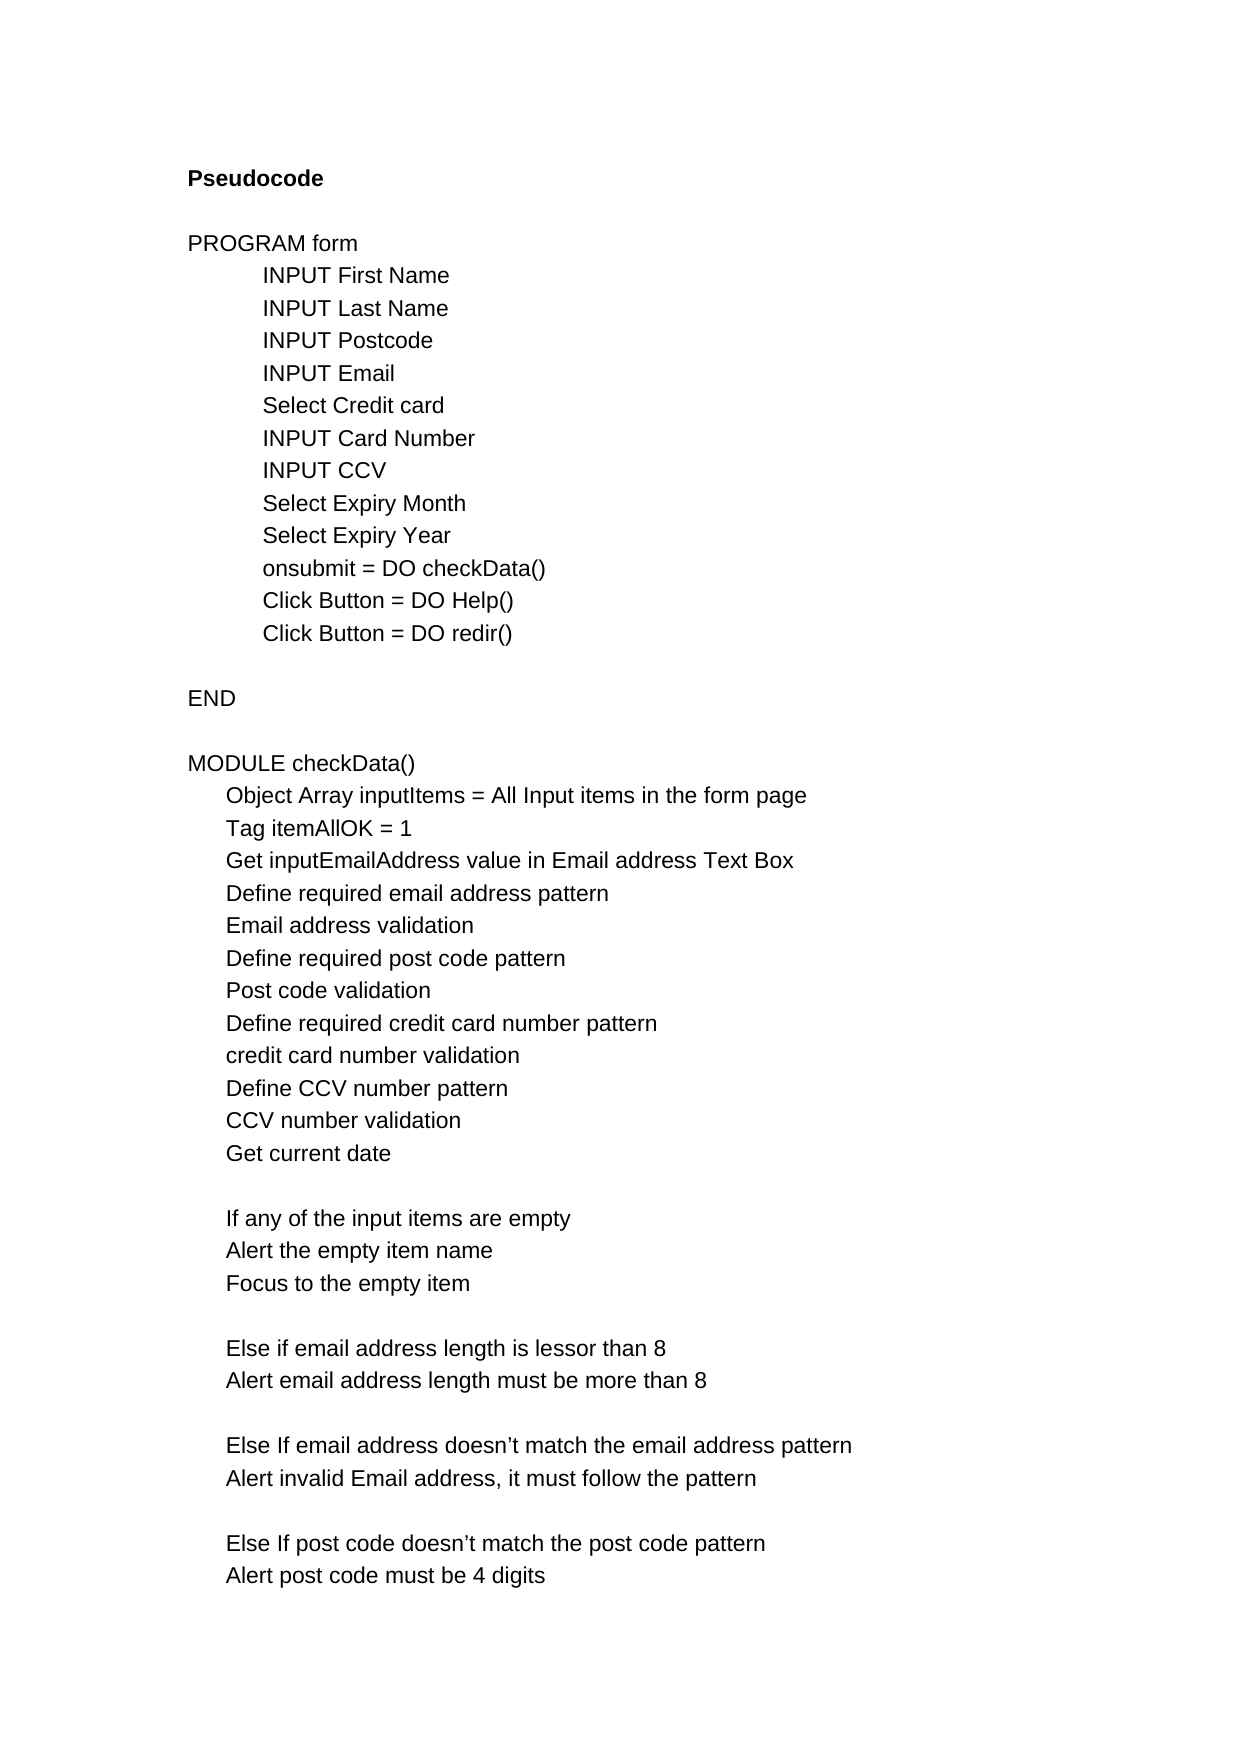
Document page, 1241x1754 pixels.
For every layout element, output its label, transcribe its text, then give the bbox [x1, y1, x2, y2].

text Click Button = DO Help() [187, 584, 1053, 617]
text INPUT First Name [187, 259, 1053, 292]
text Focus to the empty item [187, 1267, 1053, 1299]
text CCV number validation [187, 1104, 1053, 1137]
text Select Expiry Year [187, 519, 1053, 552]
text Alert invalid Email address, it must follow the pattern [187, 1462, 1053, 1494]
text Else If post code doesn’t match the post code pattern [187, 1527, 1053, 1559]
text Pseudocode [187, 162, 1053, 194]
text PROGRAM form [187, 227, 1053, 259]
text Else If email address doesn’t match the email address pattern [187, 1429, 1053, 1462]
text Alert email address length must be more than 8 [187, 1364, 1053, 1397]
text INPUT Postcode [187, 324, 1053, 357]
text Email address validation [187, 909, 1053, 942]
text Click Button = DO redir() [187, 617, 1053, 649]
text Get current date [187, 1137, 1053, 1169]
text If any of the input items are empty [187, 1202, 1053, 1234]
text Alert post code must be 4 digits [187, 1559, 1053, 1592]
text Object Array inputItems = All Input items in the form page [187, 779, 1053, 812]
text MODULE checkData() [187, 747, 1053, 779]
text Define required post code pattern [187, 942, 1053, 974]
text Get inputEmailAddress value in Email address Text Box [187, 844, 1053, 877]
text Post code validation [187, 974, 1053, 1007]
text Alert the empty item name [187, 1234, 1053, 1267]
text INPUT Last Name [187, 292, 1053, 324]
text Else if email address length is lessor than 8 [187, 1332, 1053, 1364]
text Define required email address pattern [187, 877, 1053, 909]
text INPUT CCV [187, 454, 1053, 487]
text Define required credit card number pattern [187, 1007, 1053, 1039]
text END [187, 682, 1053, 714]
text credit card number validation [187, 1039, 1053, 1072]
text INPUT Card Number [187, 422, 1053, 454]
text onsubmit = DO checkData() [187, 552, 1053, 584]
text Define CCV number pattern [187, 1072, 1053, 1104]
text Tag itemAllOK = 1 [187, 812, 1053, 844]
text Select Expiry Month [187, 487, 1053, 519]
text INPUT Email [187, 357, 1053, 389]
text Select Credit card [187, 389, 1053, 422]
